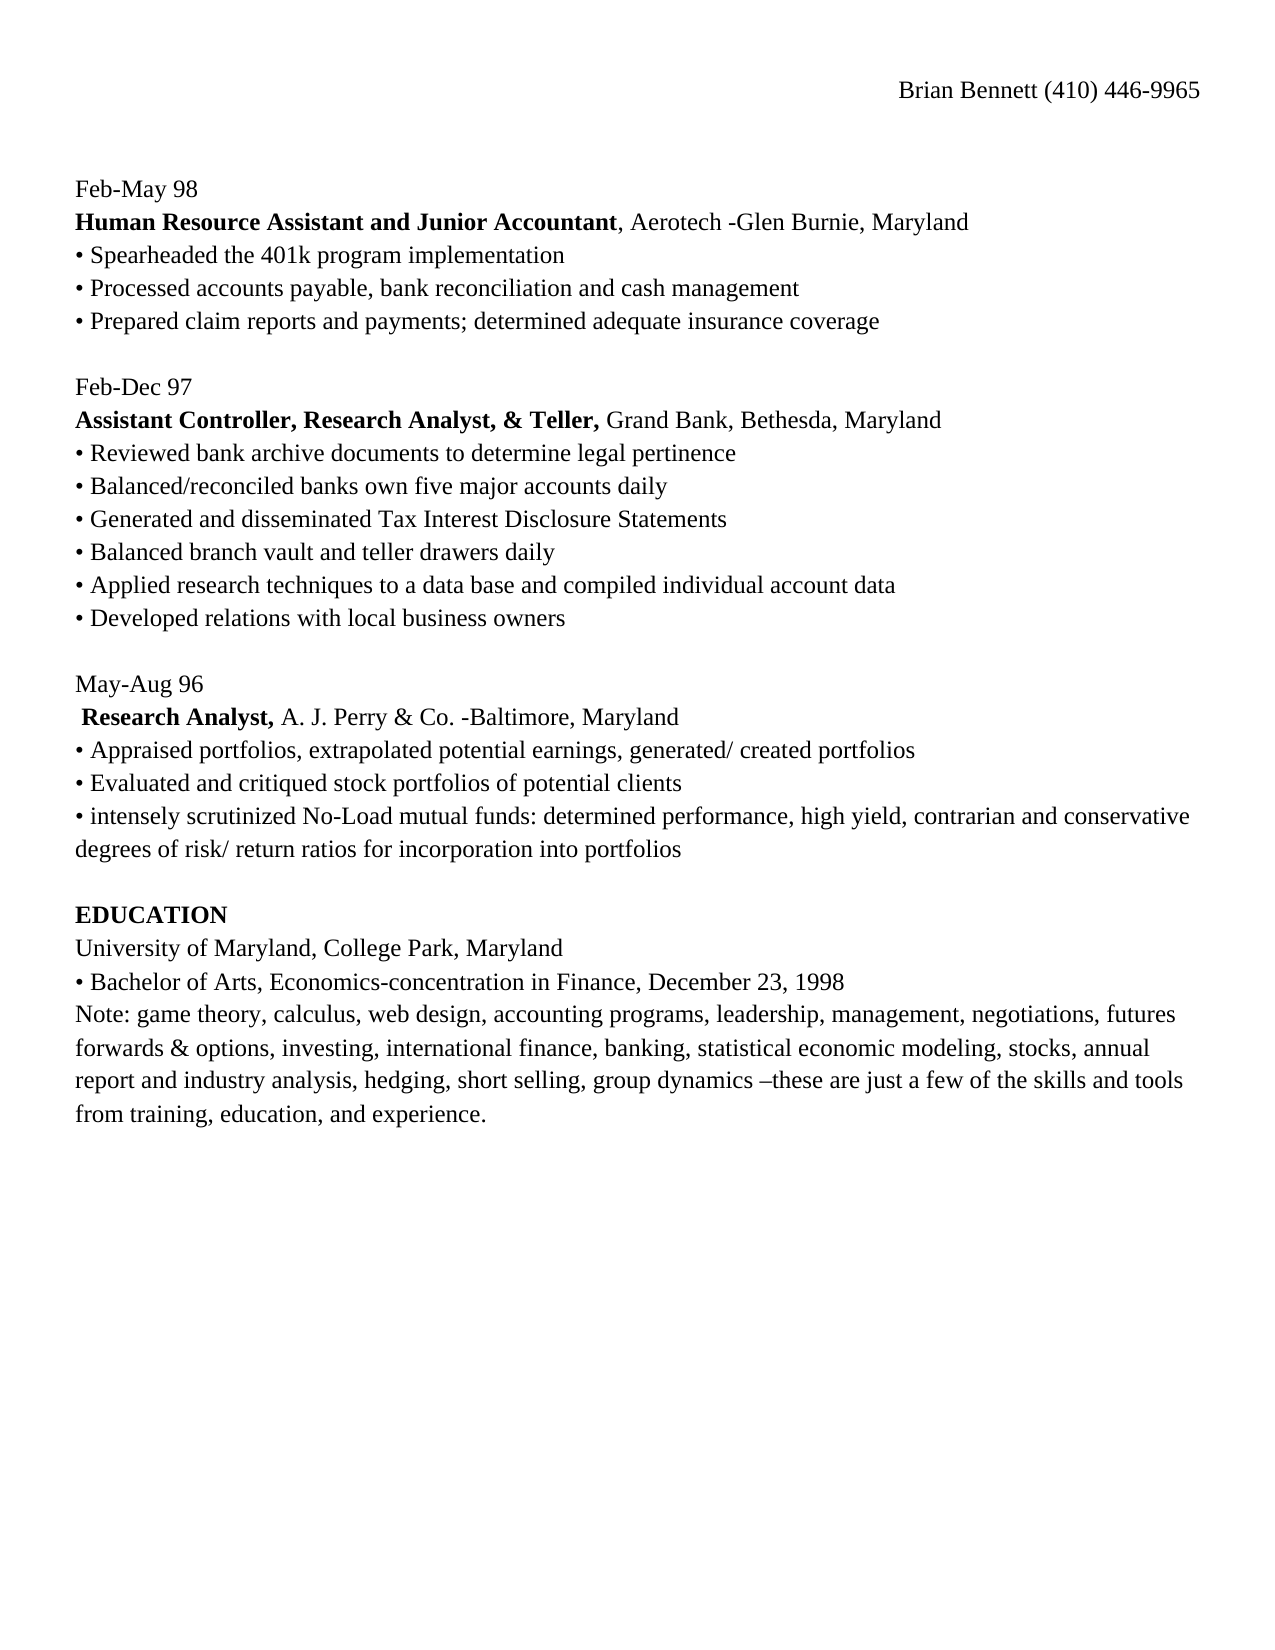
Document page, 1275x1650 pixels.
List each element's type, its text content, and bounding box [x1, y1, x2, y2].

text EDUCATION University of Maryland, College Park, Maryland • Bachelor of Arts, Economics-concentration in Finance, December 23, 1998 Note: game theory, calculus, web design, accounting programs, leadership, management, negotiations, futures forwards & options, investing, international finance, banking, statistical economic modeling, stocks, annual report and industry analysis, hedging, short selling, group dynamics –these are just a few of the skills and tools from training, education, and experience. [75, 867, 1200, 1127]
text Feb-May 98 [75, 141, 1200, 203]
text Assistant Controller, Research Analyst, & Teller, Grand Bank, Bethesda, Maryland • Reviewed bank archive documents to determine legal pertinence • Balanced/reconciled banks own five major accounts daily • Generated and disseminated Tax Interest Disclosure Statements • Balanced branch vault and teller drawers daily • Applied research techniques to a data base and compiled individual account data [75, 405, 1200, 599]
text • Developed relations with local business owners [75, 603, 1200, 632]
text May-Aug 96 [75, 636, 1200, 698]
text Research Analyst, A. J. Perry & Co. -Baltimore, Maryland • Appraised portfolios, extrapolated potential earnings, generated/ created portfolios • Evaluated and critiqued stock portfolios of potential clients • intensely scrutinized No-Load mutual funds: determined performance, high yield, contrarian and conservative degrees of risk/ return ratios for incorporation into portfolios [75, 702, 1200, 863]
text Human Resource Assistant and Junior Accountant, Aerotech -Glen Burnie, Maryland • Spearheaded the 401k program implementation • Processed accounts payable, bank reconciliation and cash management • Prepared claim reports and payments; determined adequate insurance coverage [75, 207, 1200, 335]
text Feb-Dec 97 [75, 339, 1200, 401]
text Brian Bennett (410) 446-9965 [75, 75, 1200, 104]
